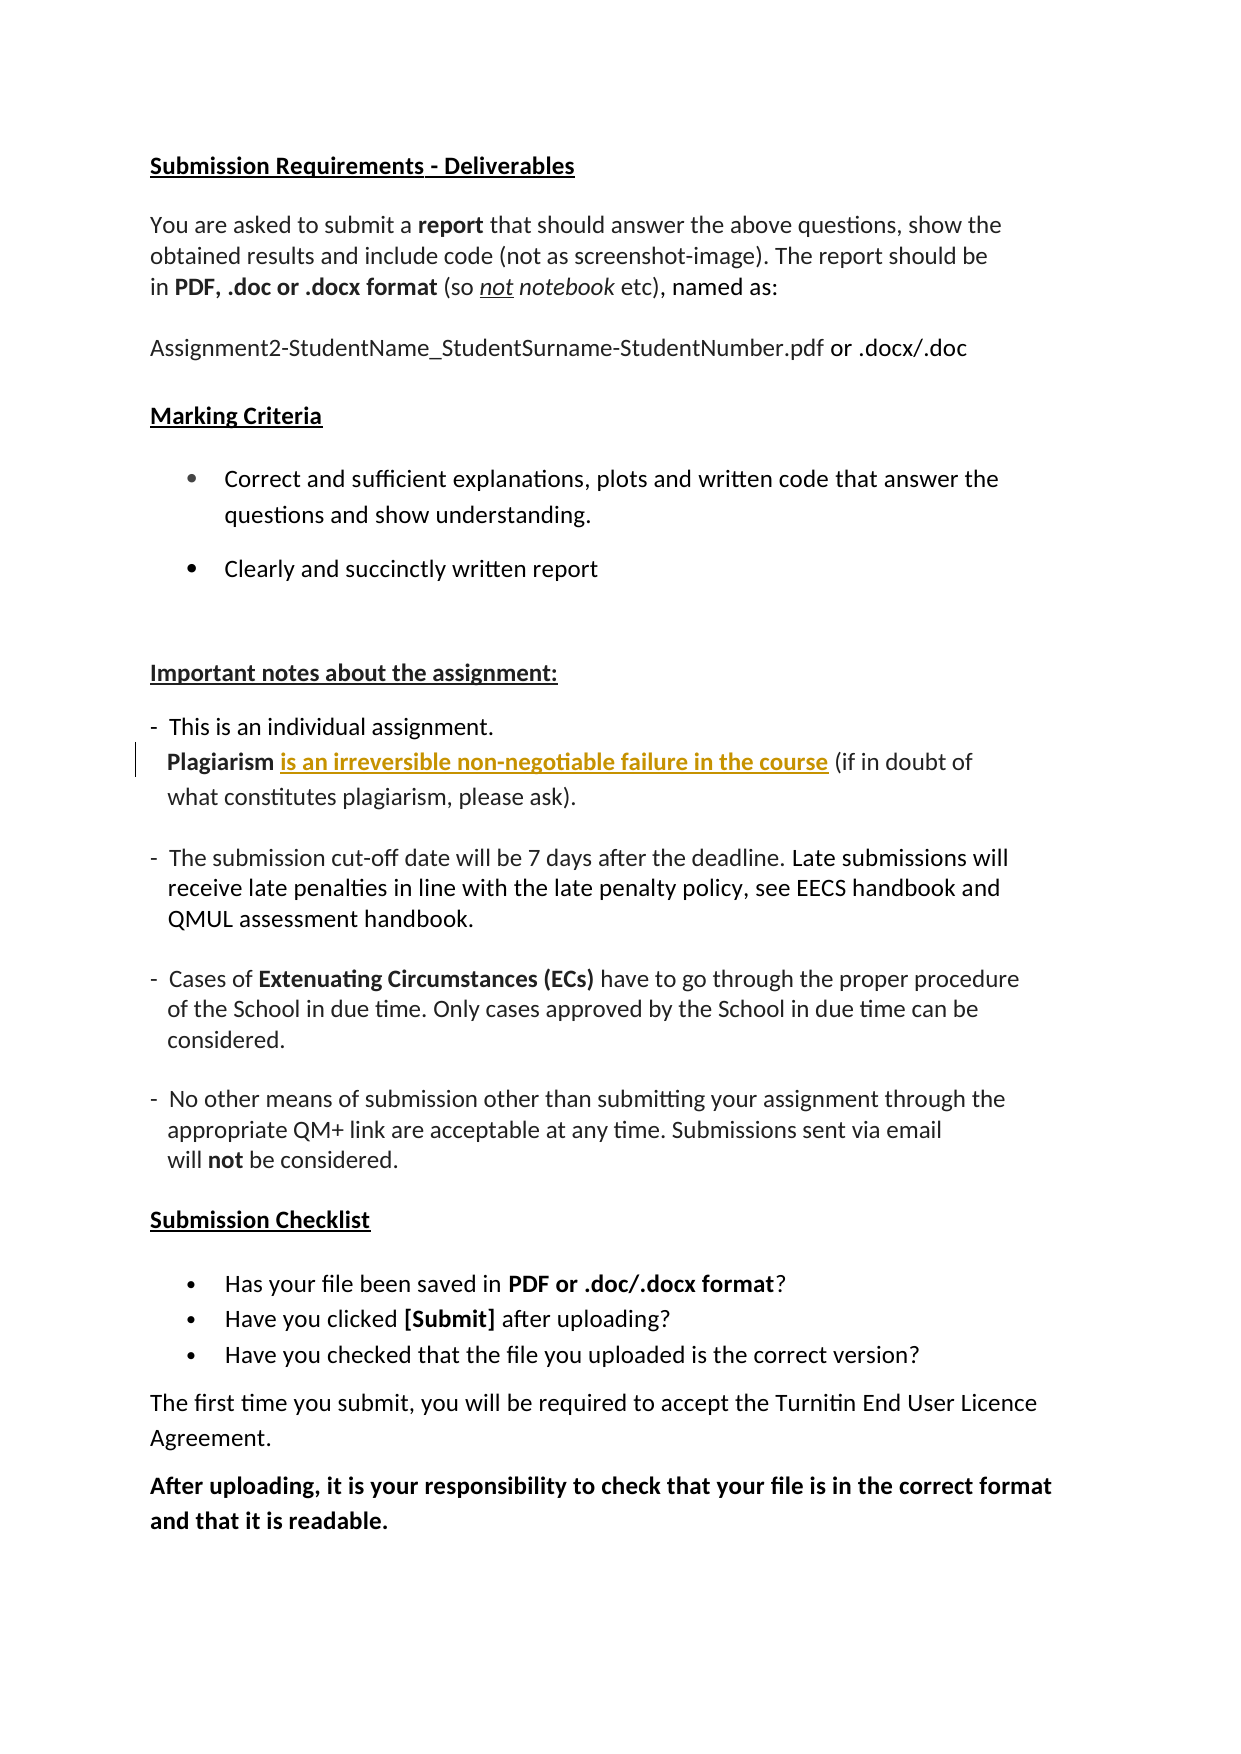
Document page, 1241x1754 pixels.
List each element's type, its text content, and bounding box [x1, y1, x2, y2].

list Has your file been saved in PDF or .doc/.docx format? [187, 1264, 1090, 1299]
list Correct and sufficient explanations, plots and written code that answer the questions and show understanding. [187, 459, 1090, 530]
subtitle Important notes about the assignment: [150, 657, 1090, 688]
subtitle - This is an individual assignment. Plagiarism (if in doubt of what constitutes plagiarism, please ask). [150, 707, 1090, 813]
text - No other means of submission other than submitting your assignment through the appropriate QM+ link are acceptable at any time. Submissions sent via email will not be considered. [150, 1083, 1090, 1175]
list Have you checked that the file you uploaded is the correct version? [187, 1335, 1090, 1370]
text Marking Criteria [150, 400, 1090, 430]
list Have you clicked [Submit] after uploading? [187, 1299, 1090, 1335]
list Clearly and succinctly written report [187, 549, 1090, 620]
text - Cases of Extenuating Circumstances (ECs) have to go through the proper procedure of the School in due time. Only cases approved by the School in due time can be considered. [150, 963, 1090, 1054]
text The first time you submit, you will be required to accept the Turnitin End User Licence Agreement. [150, 1383, 1090, 1453]
text You are asked to submit a report that should answer the above questions, show the obtained results and include code (not as screenshot-image). The report should be in PDF, .doc or .docx format (so not notebook etc), named as: Assignment2-StudentName_StudentSurname-StudentNumber.pdf or .docx/.doc [150, 210, 1090, 362]
text After uploading, it is your responsibility to check that your file is in the correct format and that it is readable. [150, 1466, 1090, 1537]
text Submission Checklist [150, 1204, 1090, 1235]
text Submission Requirements - Deliverables [150, 150, 1090, 181]
text - The submission cut-off date will be 7 days after the deadline. Late submissions will receive late penalties in line with the late penalty policy, see EECS handbook and QMUL assessment handbook. [150, 842, 1090, 933]
